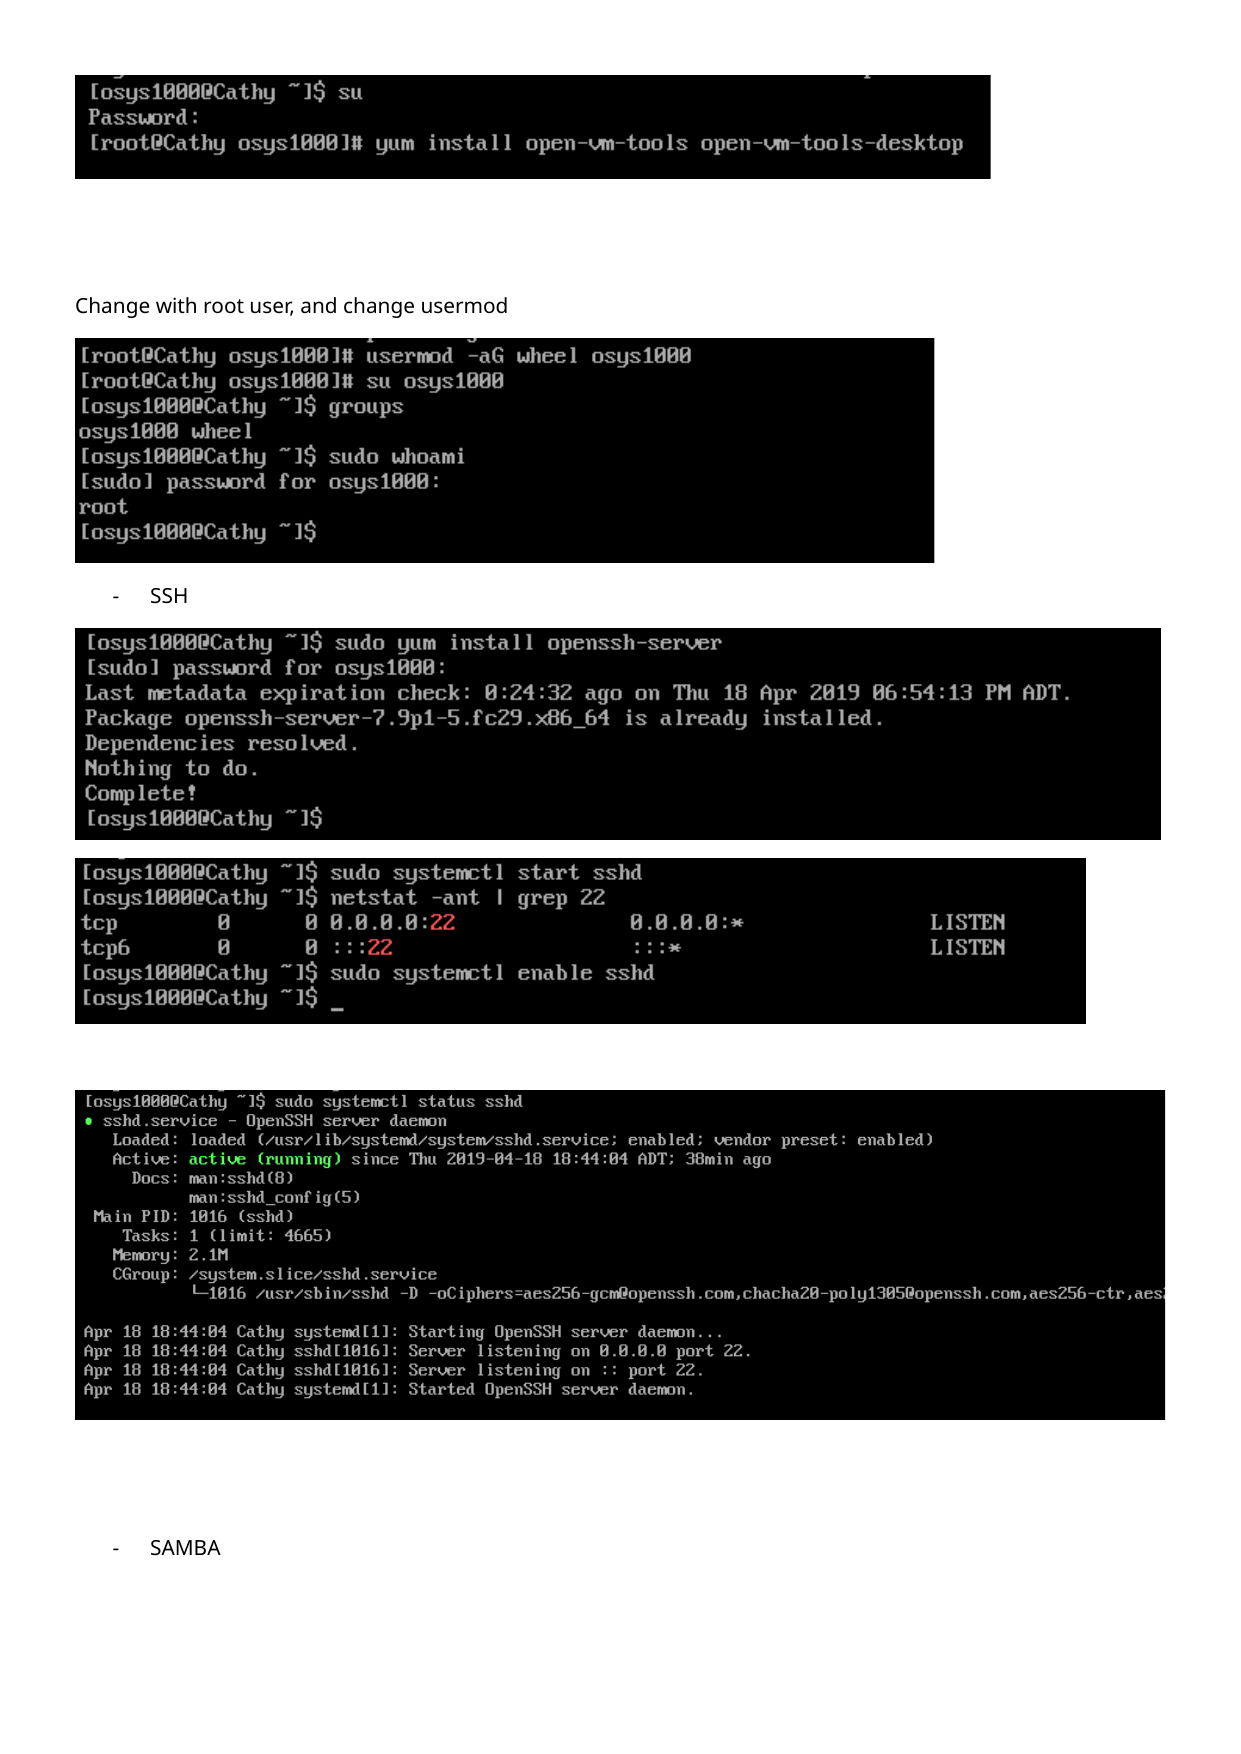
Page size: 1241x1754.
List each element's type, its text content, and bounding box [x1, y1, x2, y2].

picture [75, 1090, 1166, 1420]
picture [75, 75, 991, 179]
picture [75, 858, 1086, 1024]
list SAMBA [112, 1533, 1165, 1561]
text Change with root user, and change usermod [75, 292, 1165, 320]
picture [75, 628, 1161, 840]
list SSH [112, 581, 1165, 609]
picture [75, 338, 935, 563]
